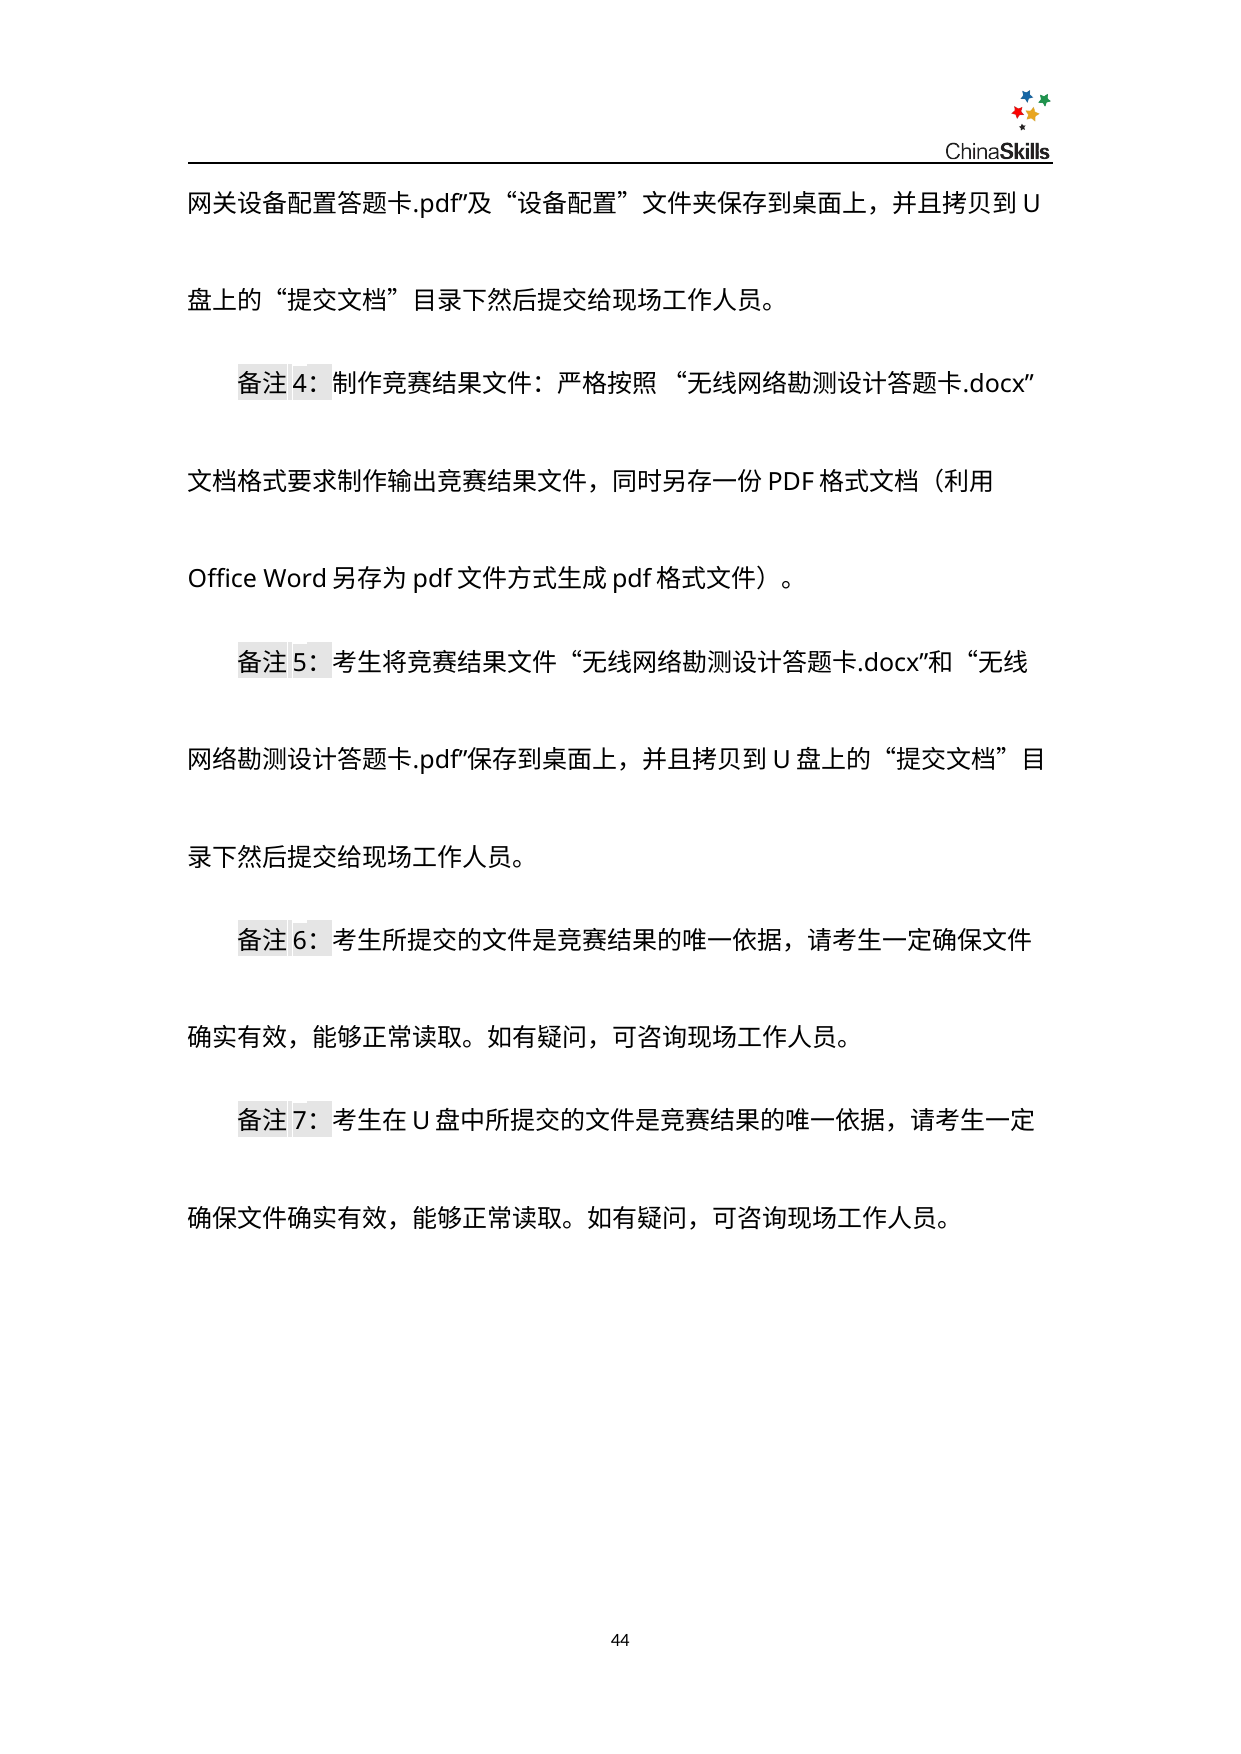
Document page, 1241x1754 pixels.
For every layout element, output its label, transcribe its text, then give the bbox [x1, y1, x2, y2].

text 备注7：考生在U盘中所提交的文件是竞赛结果的唯一依据，请考生一定确保文件确实有效，能够正常读取。如有疑问，可咨询现场工作人员。 [187, 1086, 1053, 1249]
text 备注5：考生将竞赛结果文件“无线网络勘测设计答题卡.docx”和“无线网络勘测设计答题卡.pdf”保存到桌面上，并且拷贝到U盘上的“提交文档”目录下然后提交给现场工作人员。 [187, 628, 1053, 888]
text 备注3：考生将“交换路由无线网关设备配置答题卡.docx”“交换路由无线网关设备配置答题卡.pdf”及“设备配置”文件夹保存到桌面上，并且拷贝到U盘上的“提交文档”目录下然后提交给现场工作人员。 [187, 169, 1053, 331]
picture [944, 88, 1053, 161]
text 备注6：考生所提交的文件是竞赛结果的唯一依据，请考生一定确保文件确实有效，能够正常读取。如有疑问，可咨询现场工作人员。 [187, 906, 1053, 1068]
text 备注4：制作竞赛结果文件：严格按照 “无线网络勘测设计答题卡.docx”文档格式要求制作输出竞赛结果文件，同时另存一份PDF格式文档（利用Office Word另存为pdf文件方式生成pdf格式文件）。 [187, 349, 1053, 609]
